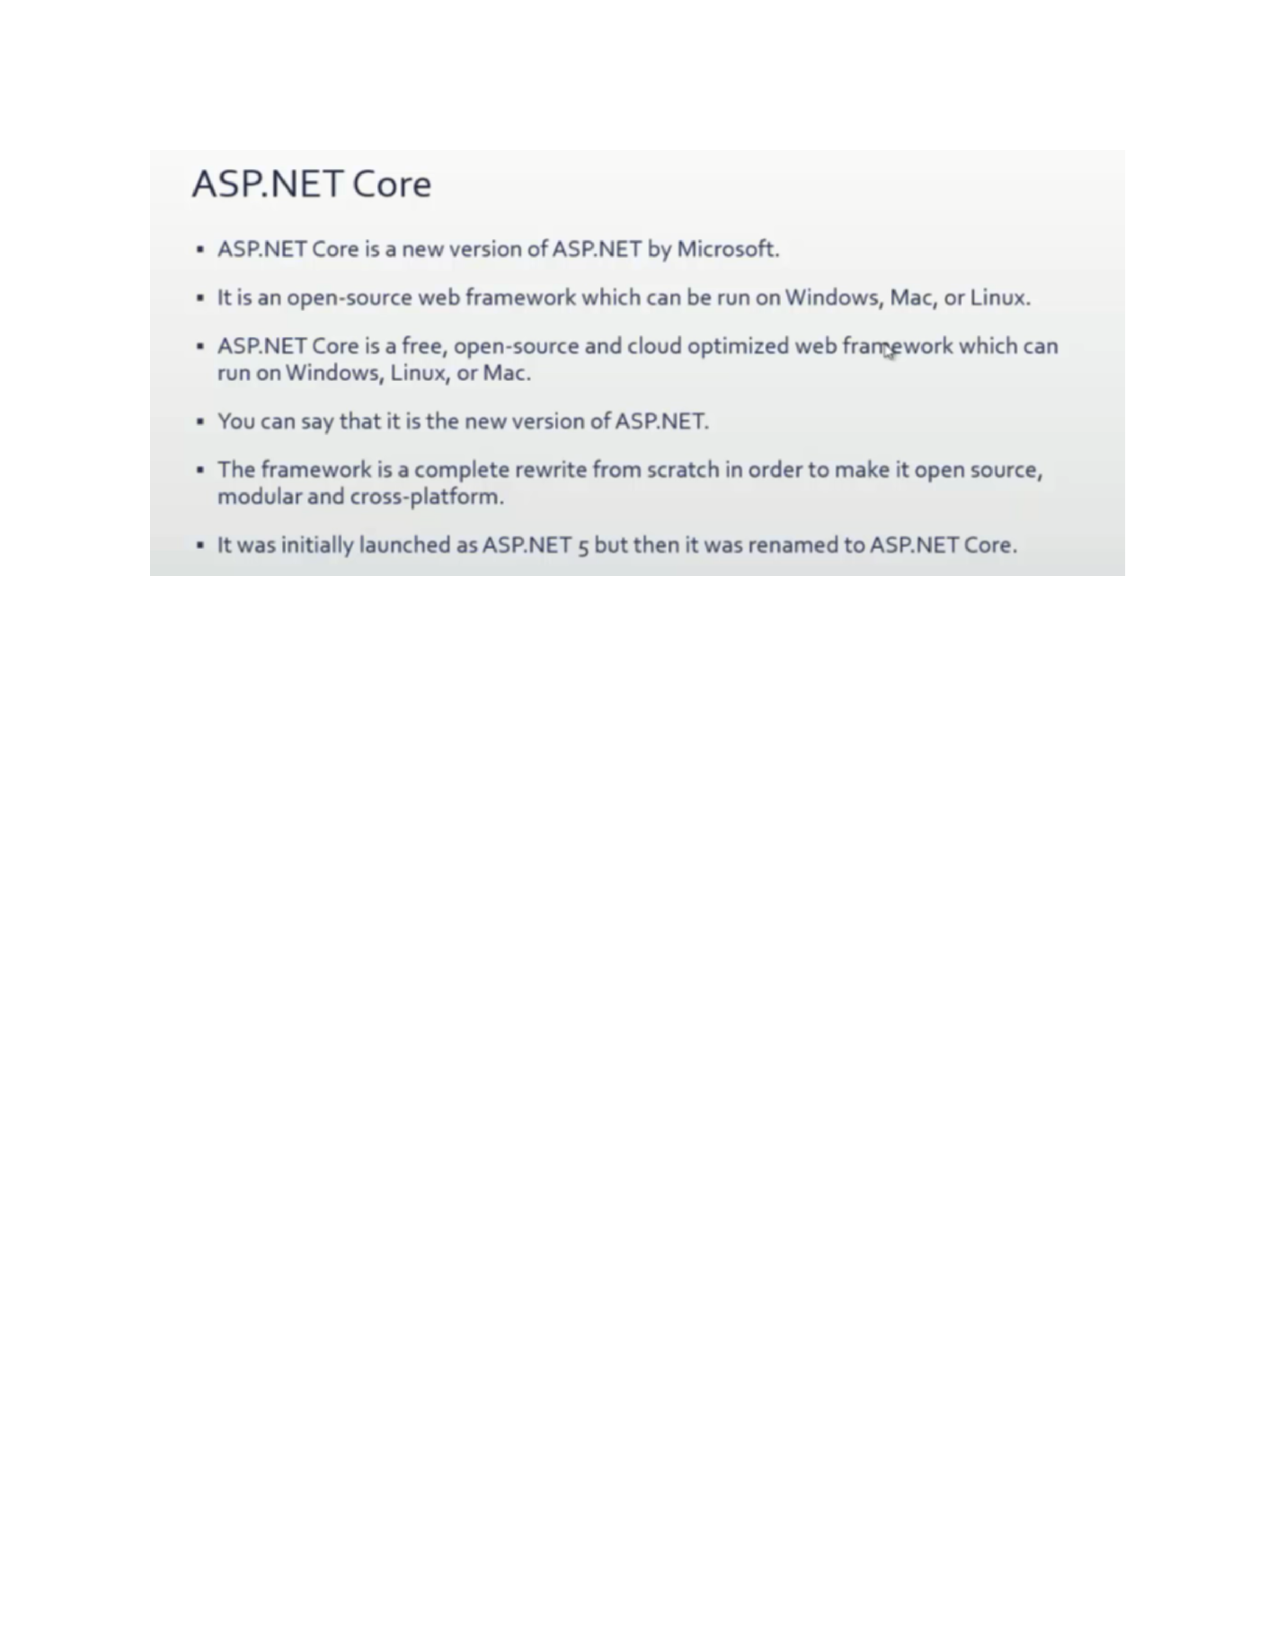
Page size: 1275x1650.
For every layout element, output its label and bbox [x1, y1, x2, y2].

picture [150, 150, 1125, 576]
